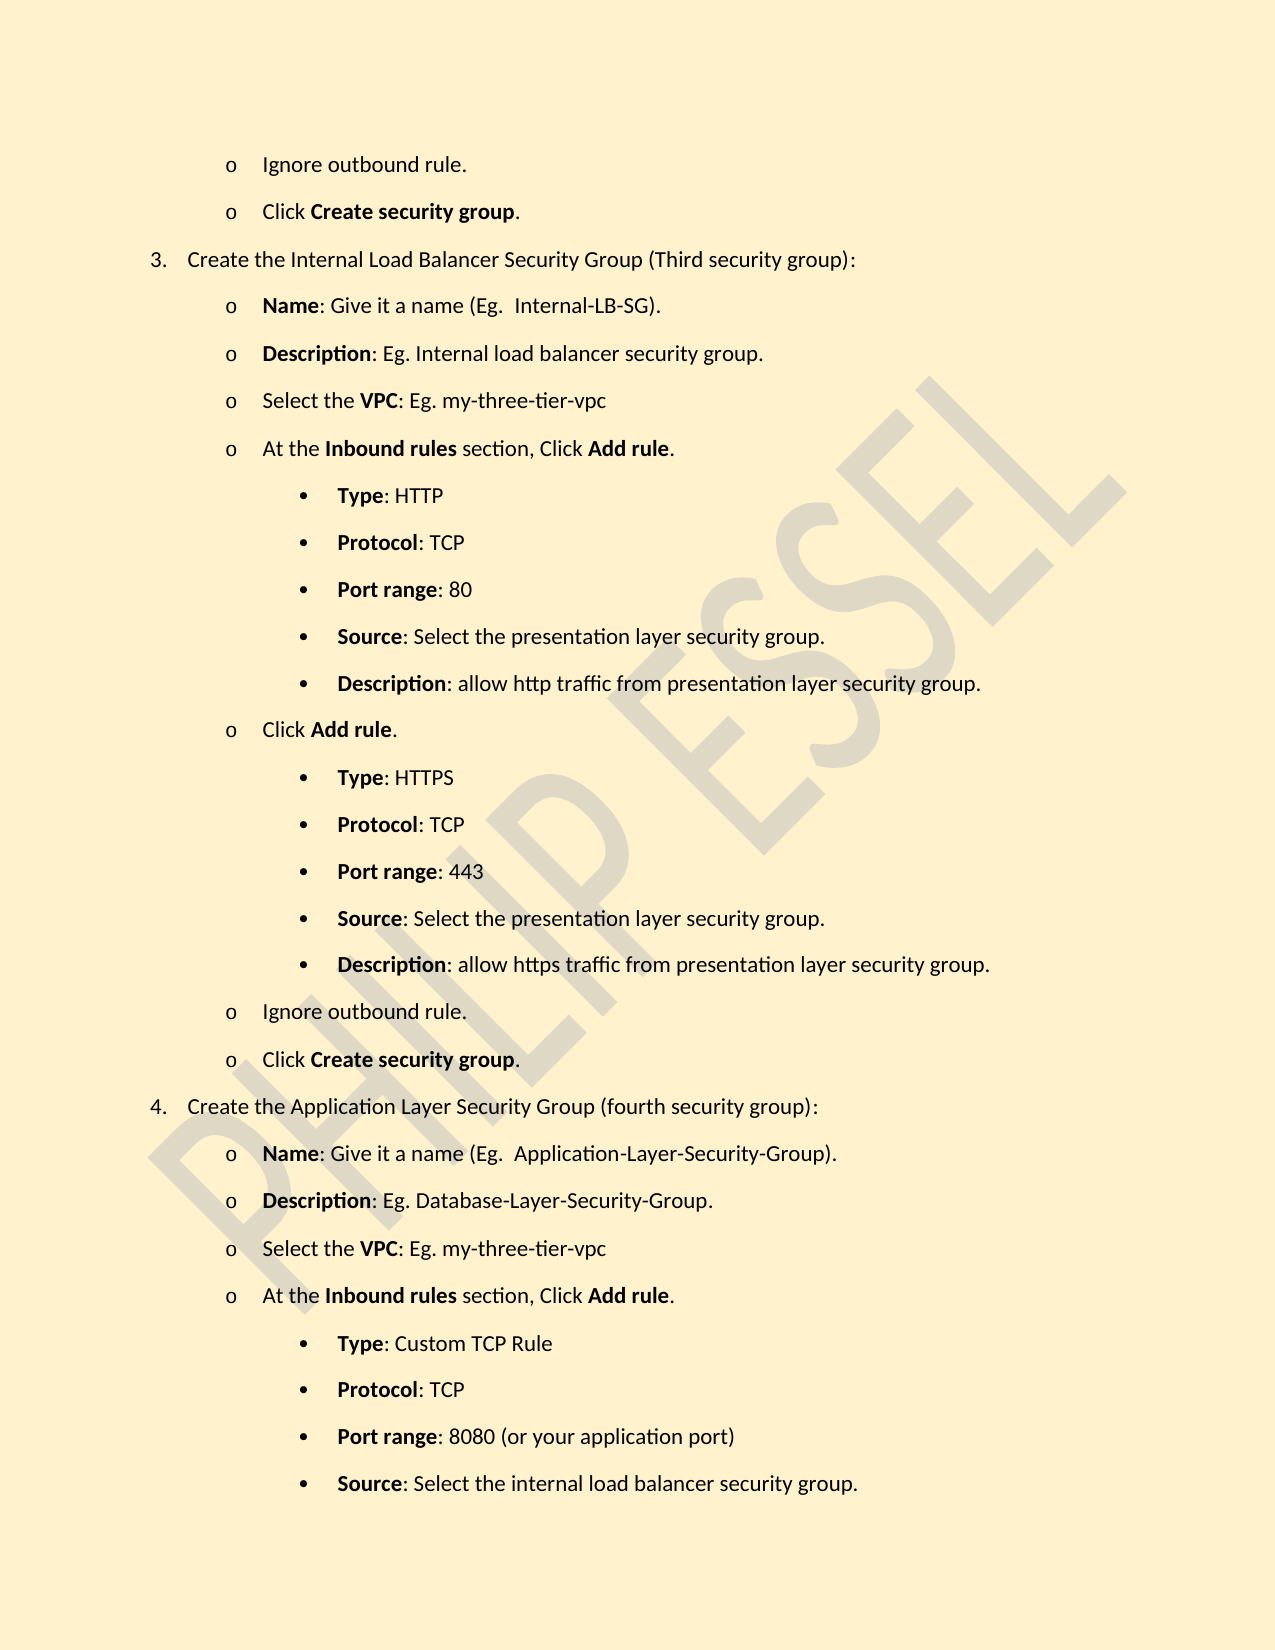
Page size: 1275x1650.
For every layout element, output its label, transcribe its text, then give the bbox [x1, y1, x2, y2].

list Port range: 8080 (or your application port) [300, 1422, 1162, 1450]
list At the Inbound rules section, Click Add rule. [225, 434, 1162, 462]
list Description: Eg. Database-Layer-Security-Group. [225, 1186, 1162, 1215]
list Port range: 443 [300, 857, 1162, 885]
list Click Add rule. [225, 716, 1162, 744]
list Select the VPC: Eg. my-three-tier-vpc [225, 1234, 1162, 1262]
list Ignore outbound rule. [225, 997, 1162, 1026]
list Type: HTTPS [300, 763, 1162, 791]
list Ignore outbound rule. [225, 150, 1162, 178]
list Protocol: TCP [300, 1376, 1162, 1403]
list Name: Give it a name (Eg. Application-Layer-Security-Group). [225, 1139, 1162, 1168]
list Select the VPC: Eg. my-three-tier-vpc [225, 386, 1162, 415]
list Description: allow https traffic from presentation layer security group. [300, 951, 1162, 978]
list Click Create security group. [225, 1045, 1162, 1073]
list Protocol: TCP [300, 528, 1162, 556]
list Click Create security group. [225, 197, 1162, 226]
list Source: Select the internal load balancer security group. [300, 1469, 1162, 1497]
list Create the Internal Load Balancer Security Group (Third security group): [150, 245, 1162, 273]
list Name: Give it a name (Eg. Internal-LB-SG). [225, 292, 1162, 320]
list Description: Eg. Internal load balancer security group. [225, 339, 1162, 368]
list Type: Custom TCP Rule [300, 1329, 1162, 1357]
list Protocol: TCP [300, 810, 1162, 838]
list Description: allow http traffic from presentation layer security group. [300, 669, 1162, 697]
list Port range: 80 [300, 575, 1162, 603]
list Source: Select the presentation layer security group. [300, 904, 1162, 932]
list Type: HTTP [300, 481, 1162, 509]
list Create the Application Layer Security Group (fourth security group): [150, 1092, 1162, 1120]
list Source: Select the presentation layer security group. [300, 622, 1162, 650]
list At the Inbound rules section, Click Add rule. [225, 1281, 1162, 1310]
